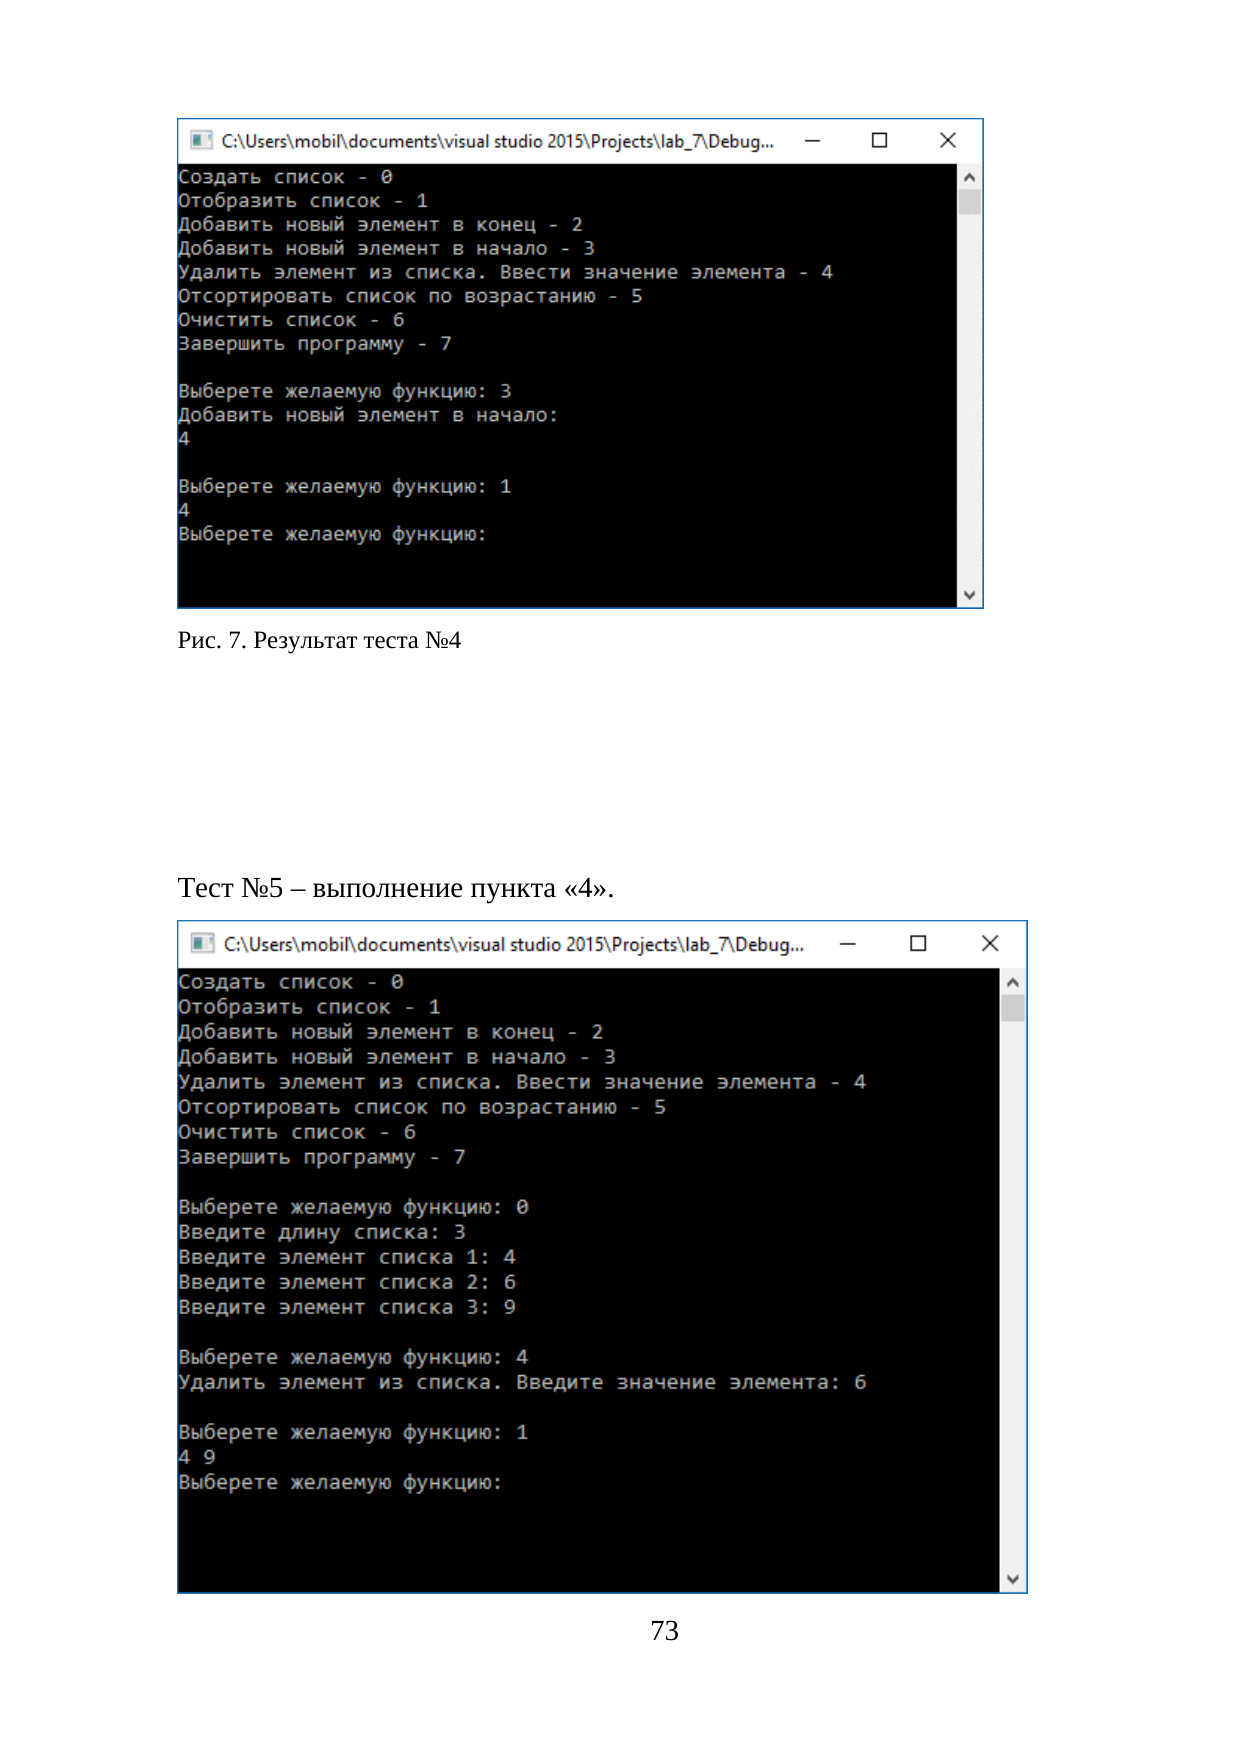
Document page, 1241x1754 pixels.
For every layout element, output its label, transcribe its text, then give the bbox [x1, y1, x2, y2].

picture [177, 118, 984, 609]
text Тест №5 – выполнение пункта «4». [177, 870, 1152, 903]
text Рис. 7. Результат теста №4 [177, 626, 1152, 654]
picture [177, 920, 1028, 1594]
